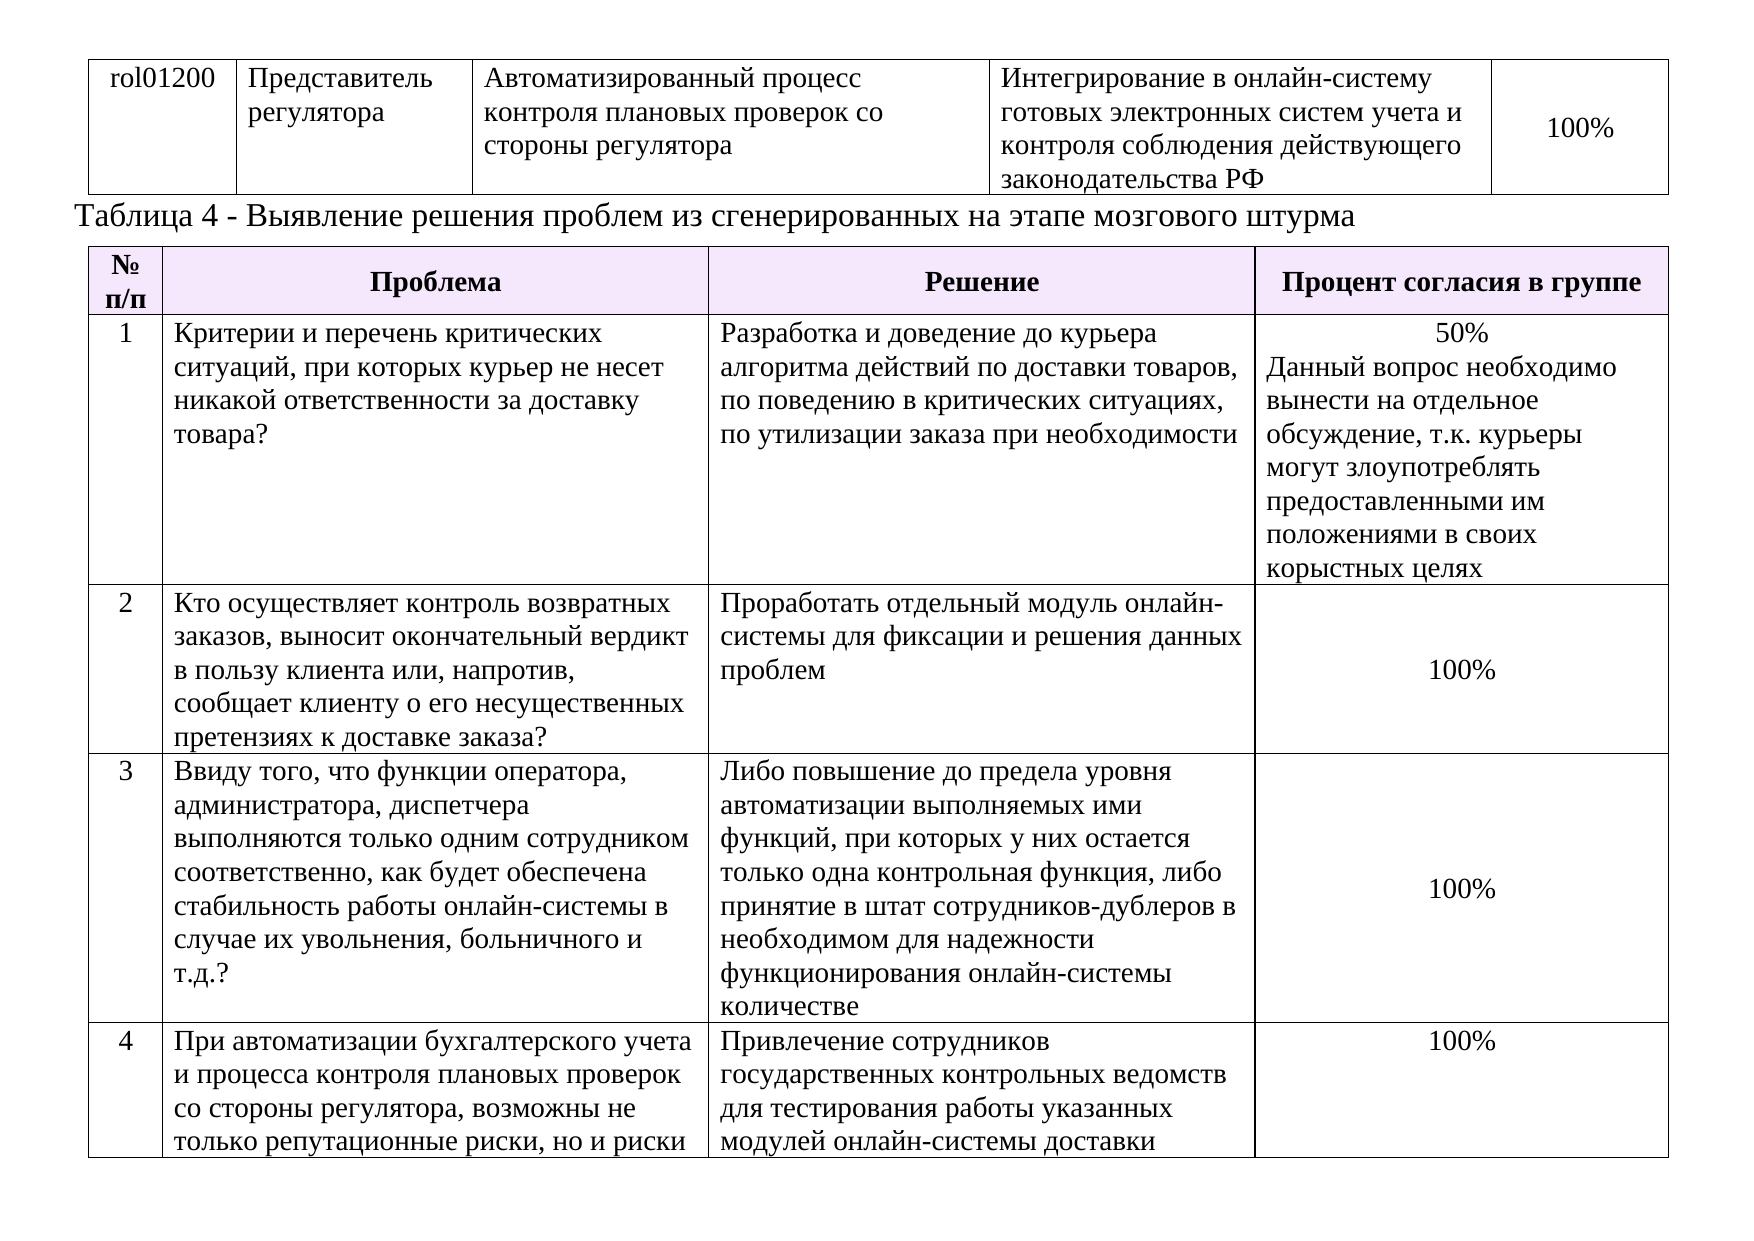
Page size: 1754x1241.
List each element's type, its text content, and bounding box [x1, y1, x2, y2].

table_header Решение [709, 247, 1254, 314]
table_header Процент согласия в группе [1256, 247, 1668, 314]
table_cell Кто осуществляет контроль возвратных заказов, выносит окончательный вердикт в пользу клиента или, напротив, сообщает клиенту о его несущественных претензиях к доставке заказа? [163, 585, 708, 752]
table_cell 50% Данный вопрос необходимо вынести на отдельное обсуждение, т.к. курьеры могут злоупотреблять предоставленными им положениями в своих корыстных целях [1256, 315, 1668, 584]
table_cell 100% [1492, 60, 1668, 194]
table_header Проблема [163, 247, 708, 314]
table_cell Проработать отдельный модуль онлайн-системы для фиксации и решения данных проблем [709, 585, 1254, 752]
table_cell 100% [1256, 1023, 1668, 1157]
table_cell Разработка и доведение до курьера алгоритма действий по доставки товаров, по поведению в критических ситуациях, по утилизации заказа при необходимости [709, 315, 1254, 584]
table_cell 2 [89, 585, 162, 752]
table_cell 100% [1256, 754, 1668, 1022]
table_cell 4 [89, 1023, 162, 1157]
table_cell Либо повышение до предела уровня автоматизации выполняемых ими функций, при которых у них остается только одна контрольная функция, либо принятие в штат сотрудников-дублеров в необходимом для надежности функционирования онлайн-системы количестве [709, 754, 1254, 1022]
table_cell rol01200 [89, 60, 236, 194]
table_cell Представитель регулятора [237, 60, 472, 194]
table_cell Автоматизированный процесс контроля плановых проверок со стороны регулятора [473, 60, 989, 194]
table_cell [709, 1023, 1254, 1157]
table_cell 1 [89, 315, 162, 584]
table_cell Критерии и перечень критических ситуаций, при которых курьер не несет никакой ответственности за доставку товара? [163, 315, 708, 584]
table_header № п/п [89, 247, 162, 314]
table_cell 3 [89, 754, 162, 1022]
table_cell 100% [1256, 585, 1668, 752]
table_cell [163, 1023, 708, 1157]
text Таблица 4 - Выявление решения проблем из сгенерированных на этапе мозгового штурма [74, 195, 1680, 234]
table_cell Интегрирование в онлайн-систему готовых электронных систем учета и контроля соблюдения действующего законодательства РФ [990, 60, 1491, 194]
table_cell Ввиду того, что функции оператора, администратора, диспетчера выполняются только одним сотрудником соответственно, как будет обеспечена стабильность работы онлайн-системы в случае их увольнения, больничного и т.д.? [163, 754, 708, 1022]
